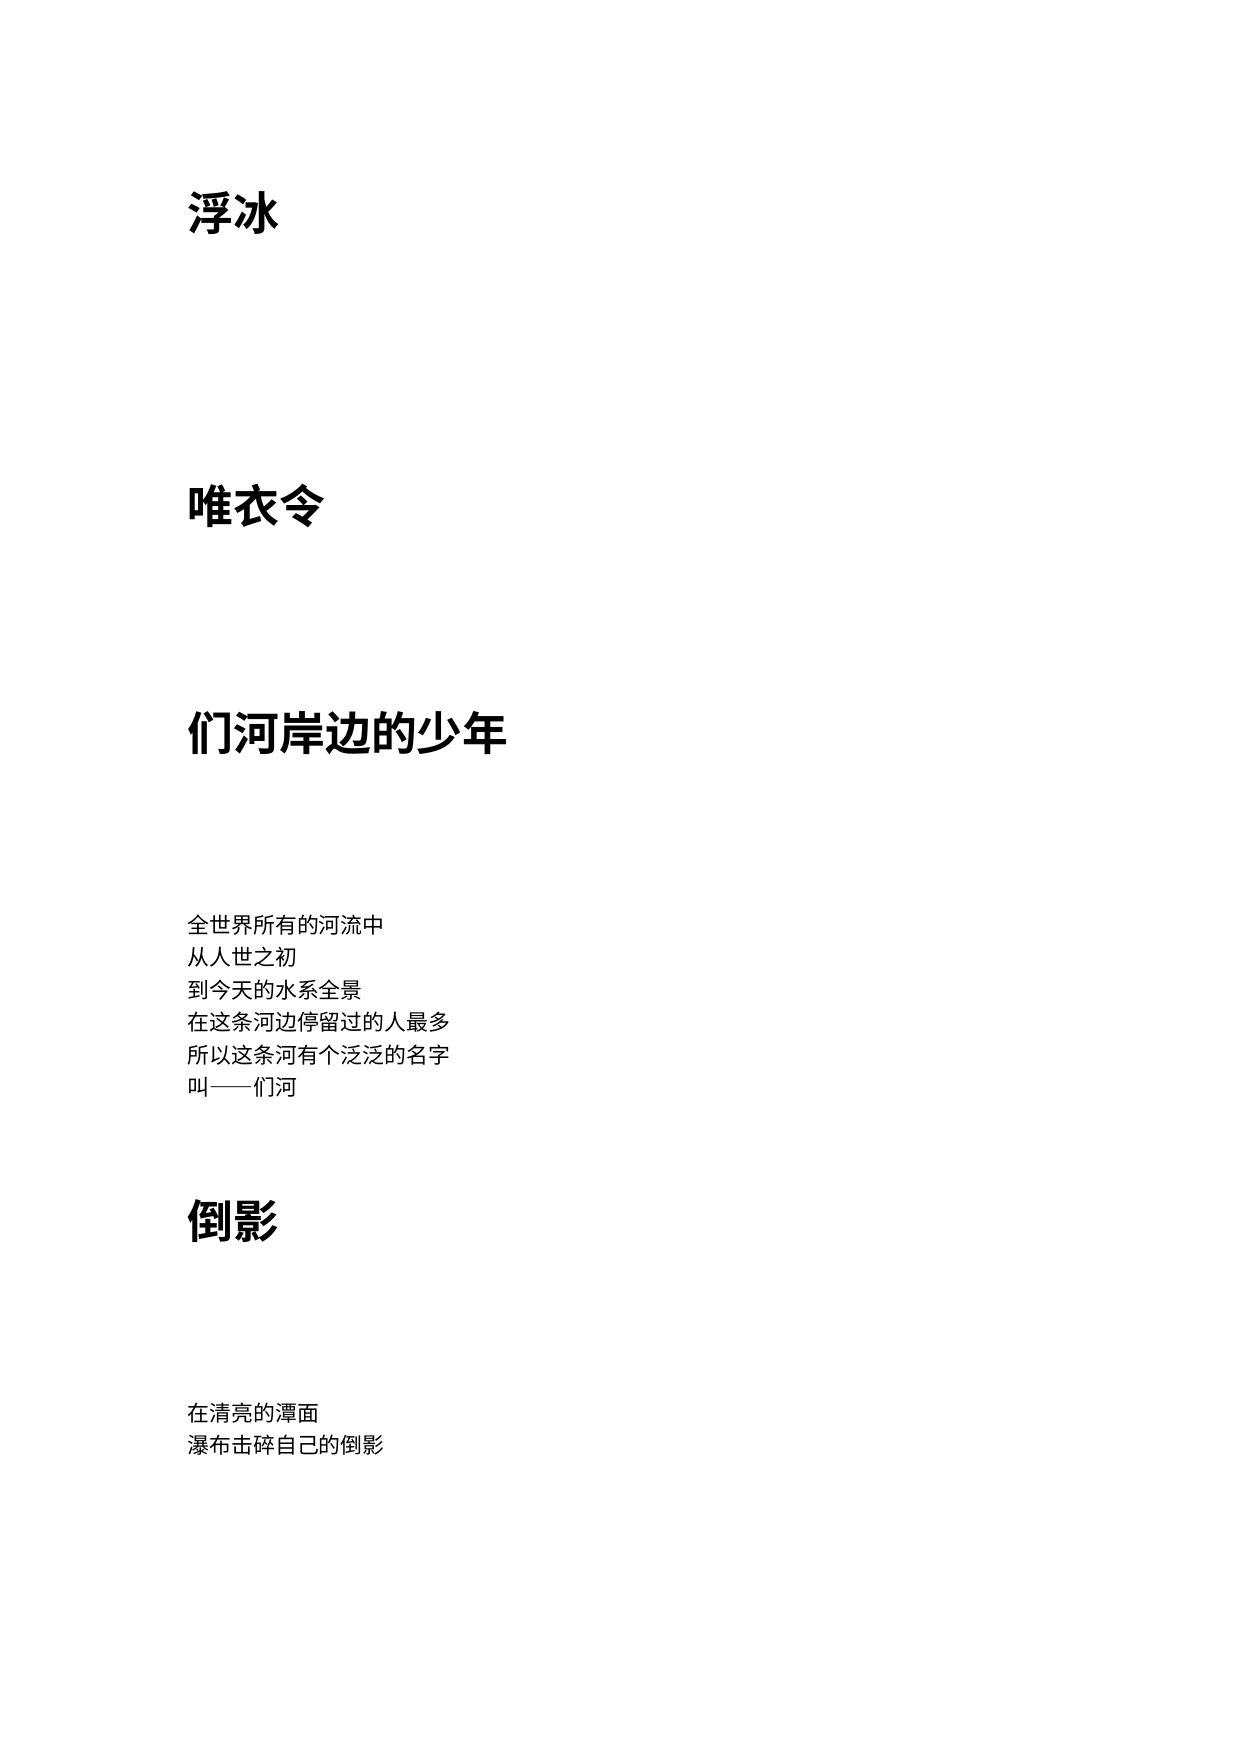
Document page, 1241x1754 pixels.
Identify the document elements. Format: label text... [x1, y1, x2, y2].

text 从人世之初 [187, 940, 1053, 972]
text 在这条河边停留过的人最多 [187, 1005, 1053, 1037]
text 全世界所有的河流中 [187, 907, 1053, 940]
text 瀑布击碎自己的倒影 [187, 1428, 1053, 1461]
text 叫——们河 [187, 1070, 1053, 1102]
subtitle 浮冰 [187, 162, 1053, 259]
subtitle 们河岸边的少年 [187, 682, 1053, 779]
text 所以这条河有个泛泛的名字 [187, 1037, 1053, 1070]
subtitle 唯衣令 [187, 455, 1053, 553]
subtitle 倒影 [187, 1170, 1053, 1268]
text 到今天的水系全景 [187, 972, 1053, 1005]
text 在清亮的潭面 [187, 1396, 1053, 1428]
